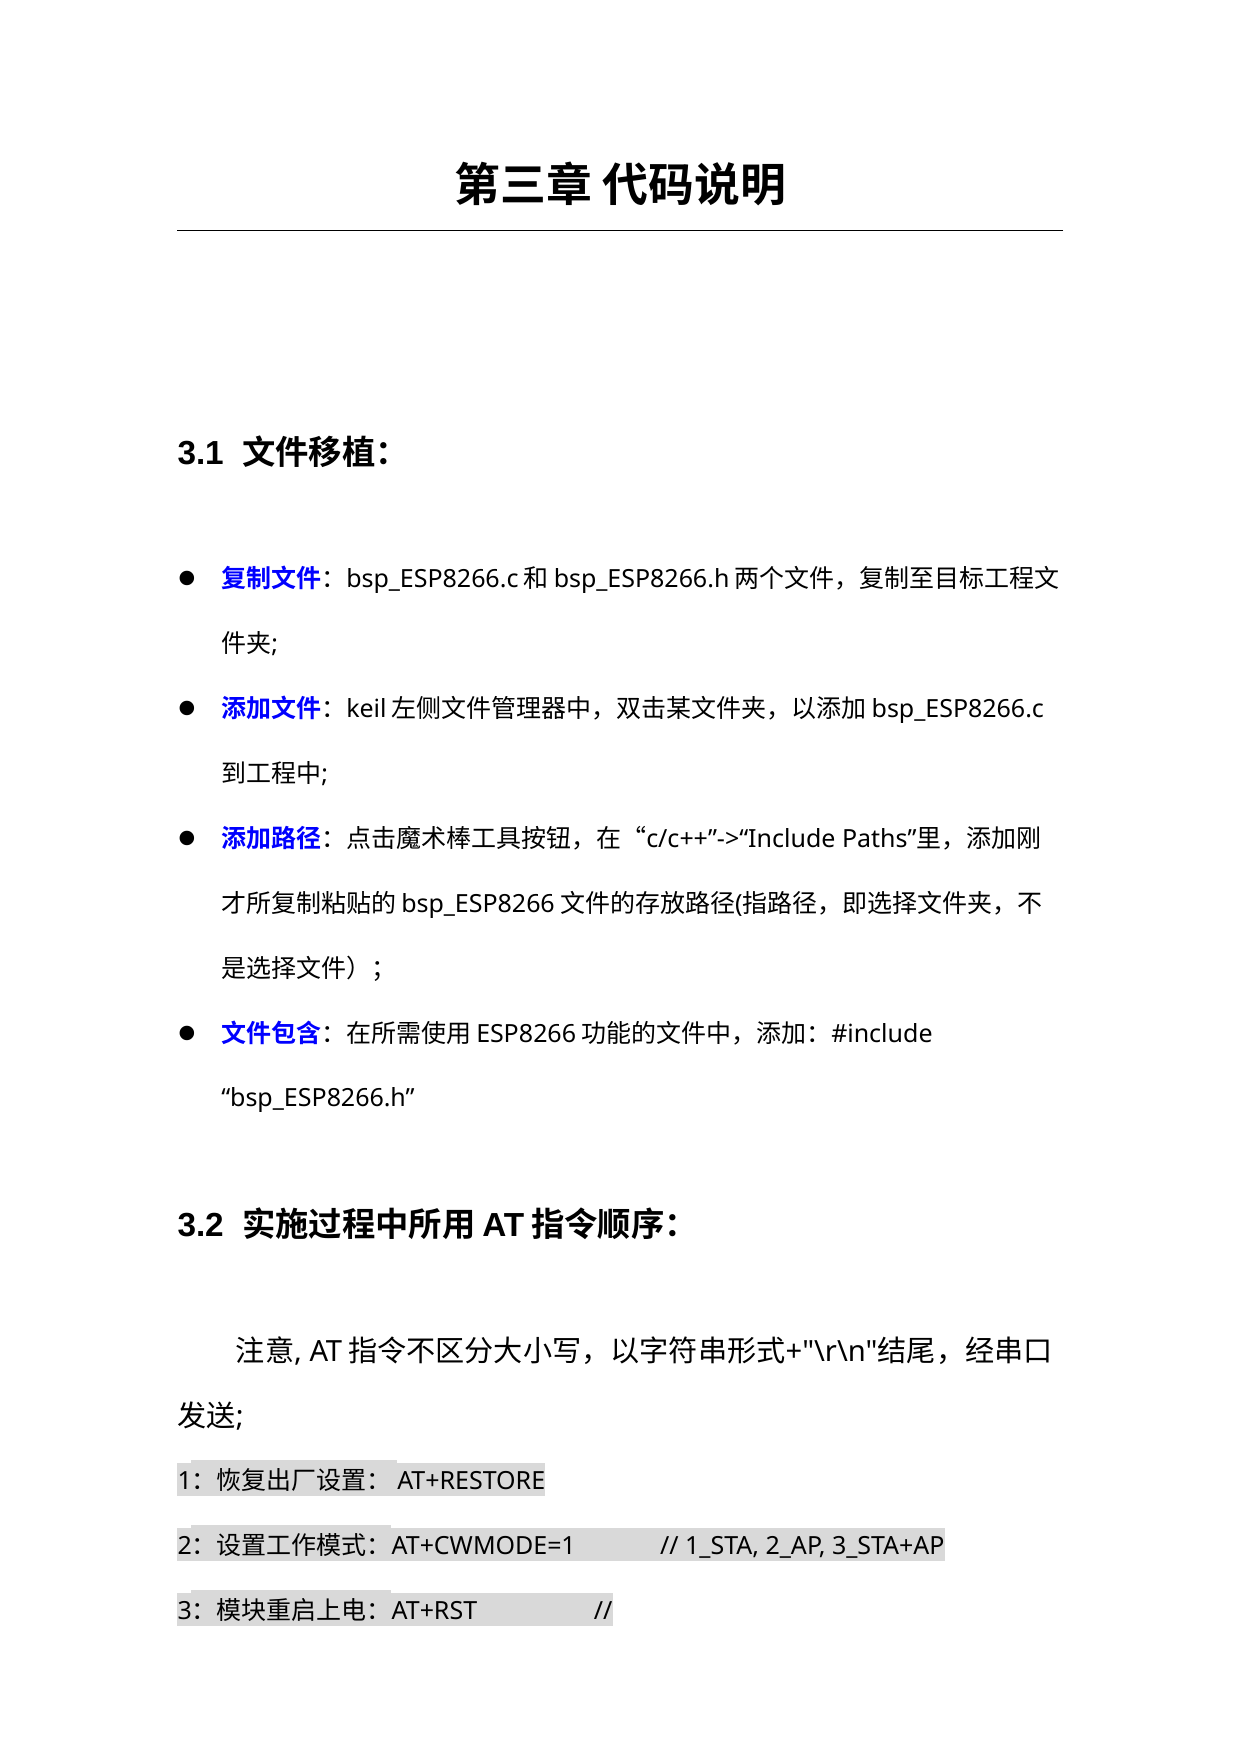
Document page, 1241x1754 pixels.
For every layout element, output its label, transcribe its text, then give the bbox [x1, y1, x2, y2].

list 文件包含：在所需使用ESP8266功能的文件中，添加：#include “bsp_ESP8266.h” [177, 999, 1063, 1129]
list 注意, AT指令不区分大小写，以字符串形式+"\r\n"结尾，经串口发送; [177, 1316, 1063, 1446]
subtitle 3.2 实施过程中所用AT指令顺序： [177, 1189, 1063, 1254]
list 添加路径：点击魔术棒工具按钮，在“c/c++”->“Include Paths”里，添加刚才所复制粘贴的bsp_ESP8266文件的存放路径(指路径，即选择文件夹，不是选择文件）； [177, 804, 1063, 999]
list 2：设置工作模式：AT+CWMODE=1 // 1_STA, 2_AP, 3_STA+AP [177, 1511, 1063, 1576]
subtitle 代码说明 [177, 132, 1063, 230]
list 1：恢复出厂设置： AT+RESTORE [177, 1446, 1063, 1511]
list 复制文件：bsp_ESP8266.c和bsp_ESP8266.h两个文件，复制至目标工程文件夹; [177, 544, 1063, 674]
list 添加文件：keil左侧文件管理器中，双击某文件夹，以添加bsp_ESP8266.c到工程中; [177, 674, 1063, 804]
subtitle 3.1 文件移植： [177, 418, 1063, 483]
list 3：模块重启上电：AT+RST // [177, 1576, 1063, 1641]
